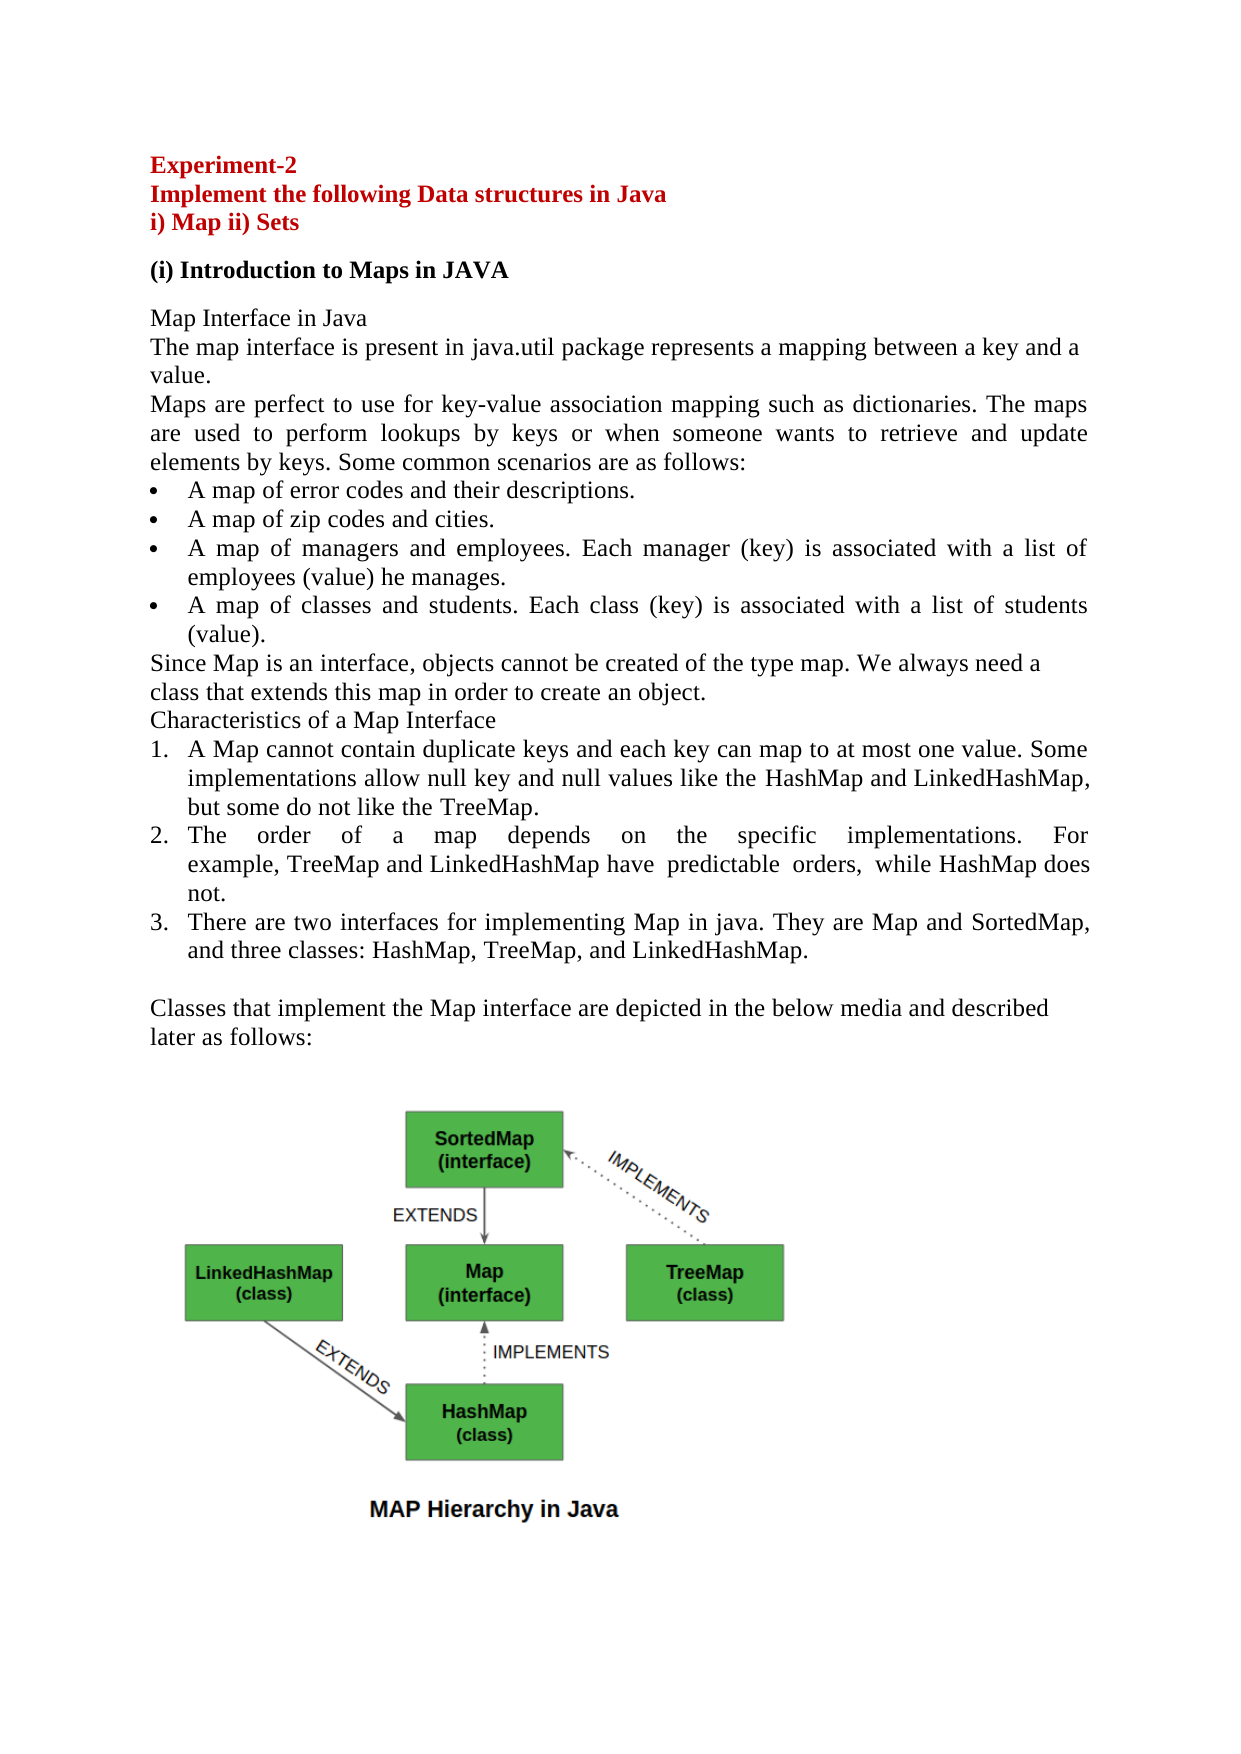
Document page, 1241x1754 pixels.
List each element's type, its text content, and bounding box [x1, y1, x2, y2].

list The order of a map depends on the specific implementations. For example, TreeMap and LinkedHashMap have predictable orders, while HashMap does not. [150, 820, 1090, 907]
text (i) Introduction to Maps in JAVA [150, 255, 1090, 284]
text Experiment-2 [150, 150, 1090, 179]
text i) Map ii) Sets [150, 207, 1090, 236]
list A Map cannot contain duplicate keys and each key can map to at most one value. Some implementations allow null key and null values like the HashMap and LinkedHashMap, but some do not like the TreeMap. [150, 734, 1090, 820]
subtitle Characteristics of a Map Interface [150, 705, 1090, 734]
text Classes that implement the Map interface are depicted in the below media and described later as follows: [313, 993, 1090, 1050]
list A map of classes and students. Each class (key) is associated with a list of students (value). [150, 590, 1090, 648]
text Implement the following Data structures in Java [150, 179, 1090, 207]
text Maps are perfect to use for key-value association mapping such as dictionaries. The maps are used to perform lookups by keys or when someone wants to retrieve and update elements by keys. Some common scenarios are as follows: [150, 389, 1090, 475]
list A map of zip codes and cities. [150, 504, 1090, 533]
text The map interface is present in java.util package represents a mapping between a key and a value. [218, 332, 1090, 389]
list A map of error codes and their descriptions. [150, 475, 1090, 504]
list A map of managers and employees. Each manager (key) is associated with a list of employees (value) he manages. [150, 533, 1090, 590]
list There are two interfaces for implementing Map in java. They are Map and SortedMap, and three classes: HashMap, TreeMap, and LinkedHashMap. [150, 907, 1090, 964]
picture [150, 1079, 815, 1541]
text Since Map is an interface, objects cannot be created of the type map. We always need a class that extends this map in order to create an object. [708, 648, 1090, 705]
subtitle Map Interface in Java [150, 303, 1090, 332]
